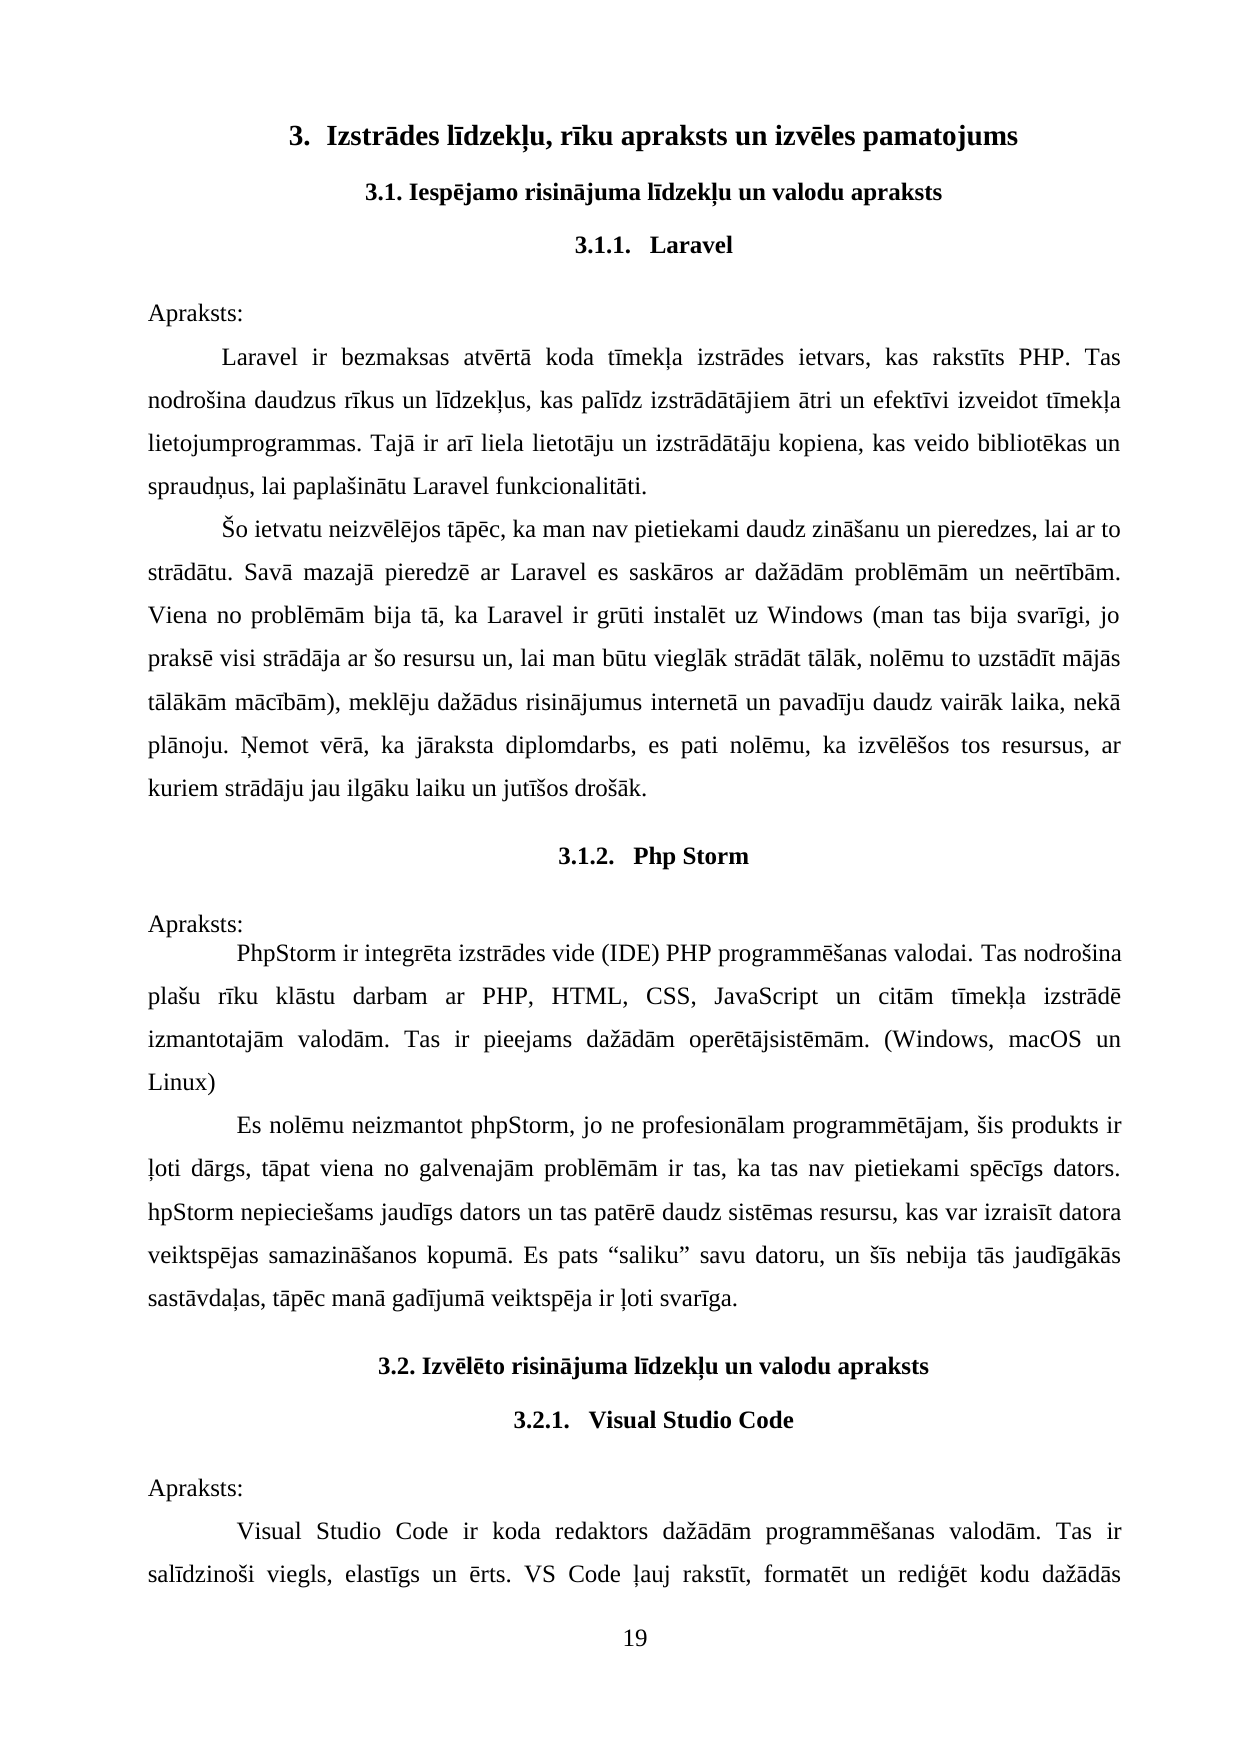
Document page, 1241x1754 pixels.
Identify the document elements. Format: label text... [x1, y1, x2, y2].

text Laravel ir bezmaksas atvērtā koda tīmekļa izstrādes ietvars, kas rakstīts PHP. Tas nodrošina daudzus rīkus un līdzekļus, kas palīdz izstrādātājiem ātri un efektīvi izveidot tīmekļa lietojumprogrammas. Tajā ir arī liela lietotāju un izstrādātāju kopiena, kas veido bibliotēkas un spraudņus, lai paplašinātu Laravel funkcionalitāti. [148, 342, 1122, 500]
subtitle Visual Studio Code [185, 1405, 1122, 1433]
subtitle Izvēlēto risinājuma līdzekļu un valodu apraksts [185, 1351, 1122, 1380]
text Šo ietvatu neizvēlējos tāpēc, ka man nav pietiekami daudz zināšanu un pieredzes, lai ar to strādātu. Savā mazajā pieredzē ar Laravel es saskāros ar dažādām problēmām un neērtībām. Viena no problēmām bija tā, ka Laravel ir grūti instalēt uz Windows (man tas bija svarīgi, jo praksē visi strādāja ar šo resursu un, lai man būtu vieglāk strādāt tālāk, nolēmu to uzstādīt mājās tālākām mācībām), meklēju dažādus risinājumus internetā un pavadīju daudz vairāk laika, nekā plānoju. Ņemot vērā, ka jāraksta diplomdarbs, es pati nolēmu, ka izvēlēšos tos resursus, ar kuriem strādāju jau ilgāku laiku un jutīšos drošāk. [148, 514, 1122, 802]
subtitle Izstrādes līdzekļu, rīku apraksts un izvēles pamatojums [185, 118, 1122, 152]
text PhpStorm ir integrēta izstrādes vide (IDE) PHP programmēšanas valodai. Tas nodrošina plašu rīku klāstu darbam ar PHP, HTML, CSS, JavaScript un citām tīmekļa izstrādē izmantotajām valodām. Tas ir pieejams dažādām operētājsistēmām. (Windows, macOS un Linux) [148, 938, 1122, 1096]
text Apraksts: [148, 909, 1122, 938]
text Apraksts: [148, 298, 1122, 327]
subtitle Php Storm [185, 841, 1122, 870]
subtitle Iespējamo risinājuma līdzekļu un valodu apraksts [185, 177, 1122, 205]
text Apraksts: [148, 1473, 1122, 1502]
subtitle Laravel [185, 230, 1122, 259]
text Es nolēmu neizmantot phpStorm, jo ​​ne profesionālam programmētājam, šis produkts ir ļoti dārgs, tāpat viena no galvenajām problēmām ir tas, ka tas nav pietiekami spēcīgs dators. hpStorm nepieciešams jaudīgs dators un tas patērē daudz sistēmas resursu, kas var izraisīt datora veiktspējas samazināšanos kopumā. Es pats “saliku” savu datoru, un šīs nebija tās jaudīgākās sastāvdaļas, tāpēc manā gadījumā veiktspēja ir ļoti svarīga. [148, 1110, 1122, 1312]
